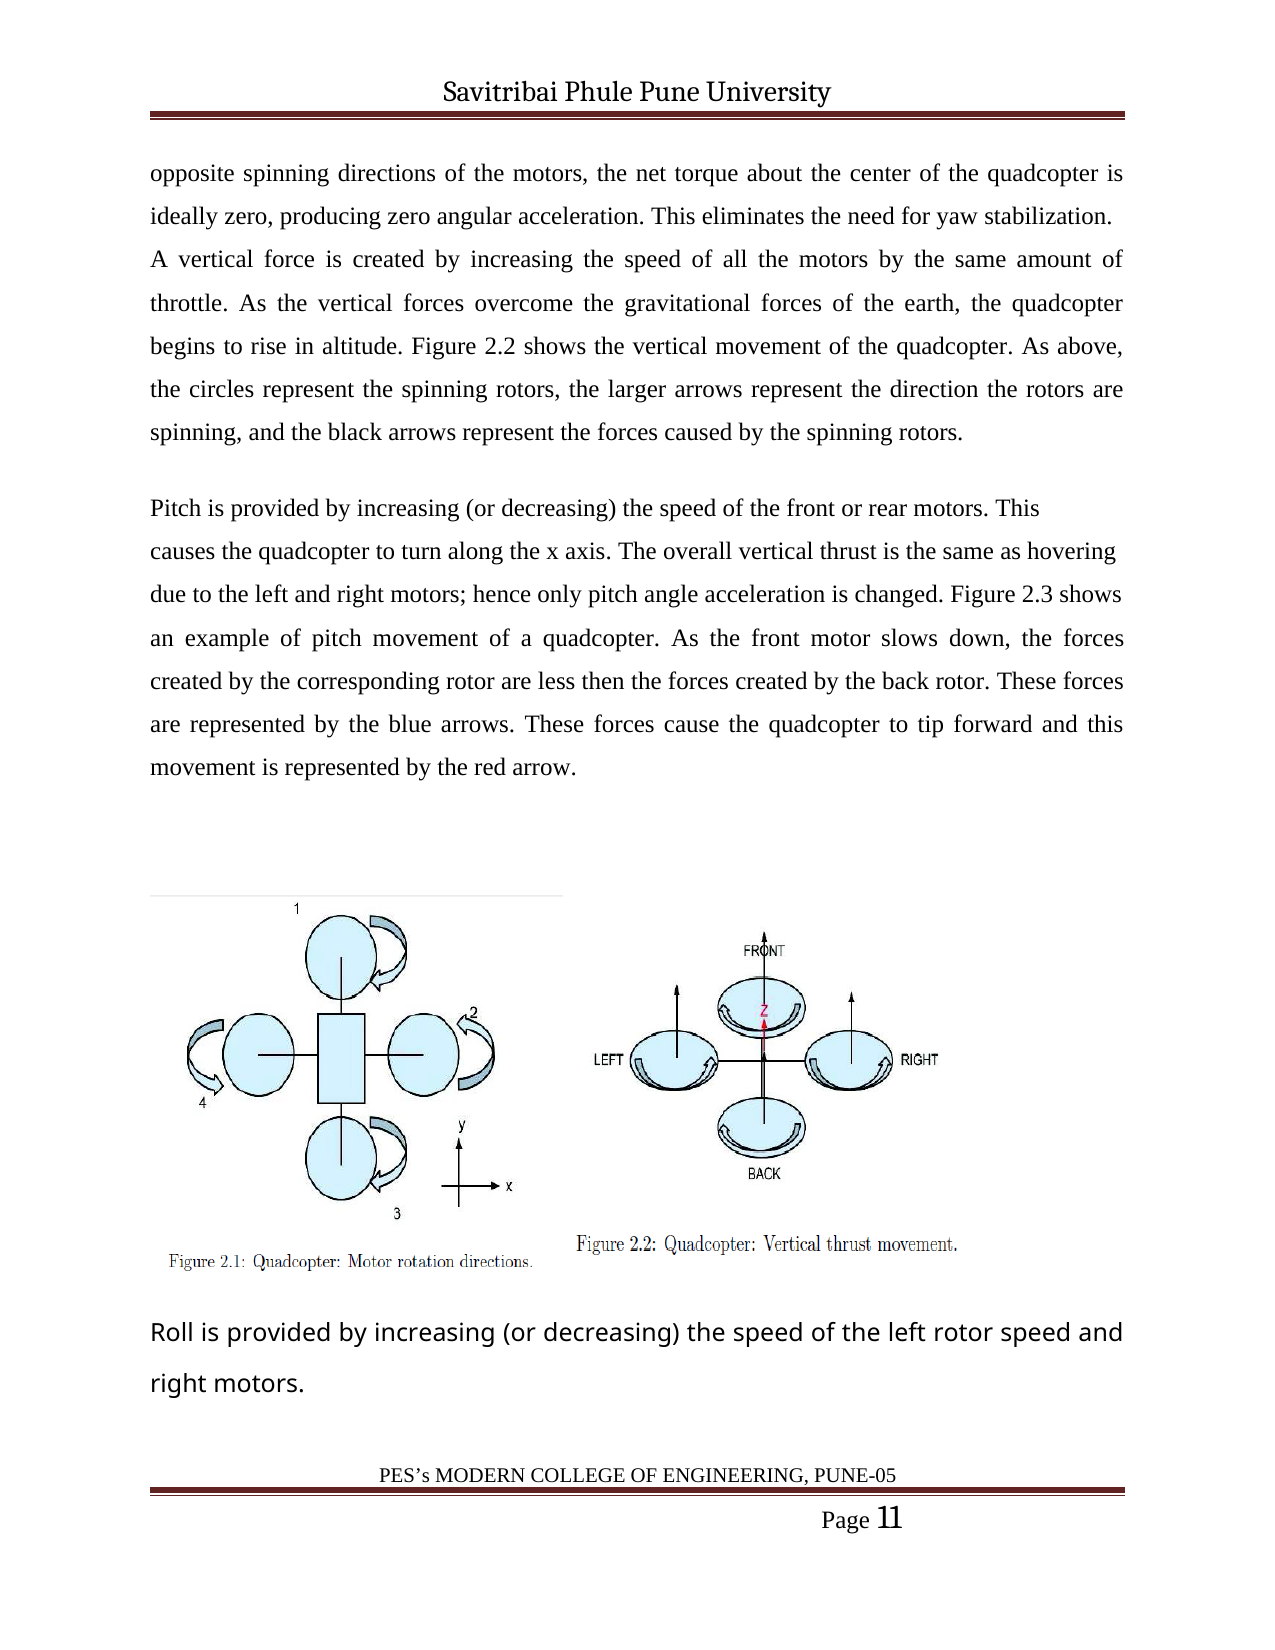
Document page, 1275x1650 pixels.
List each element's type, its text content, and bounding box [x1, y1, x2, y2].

text A vertical force is created by increasing the speed of all the motors by the same amount of throttle. As the vertical forces overcome the gravitational forces of the earth, the quadcopter begins to rise in altitude. Figure 2.2 shows the vertical movement of the quadcopter. As above, the circles represent the spinning rotors, the larger arrows represent the direction the rotors are spinning, and the black arrows represent the forces caused by the spinning rotors. [150, 244, 1125, 446]
text due to the left and right motors; hence only pitch angle acceleration is changed. Figure 2.3 shows [150, 579, 1125, 608]
picture [150, 895, 972, 1288]
text Pitch is provided by increasing (or decreasing) the speed of the front or rear motors. This [150, 493, 1125, 522]
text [150, 158, 1125, 230]
text Roll is provided by increasing (or decreasing) the speed of the left rotor speed and right motors. [150, 1314, 1125, 1399]
text an example of pitch movement of a quadcopter. As the front motor slows down, the forces created by the corresponding rotor are less then the forces created by the back rotor. These forces are represented by the blue arrows. These forces cause the quadcopter to tip forward and this movement is represented by the red arrow. [150, 623, 1125, 781]
text causes the quadcopter to turn along the x axis. The overall vertical thrust is the same as hovering [150, 536, 1125, 565]
